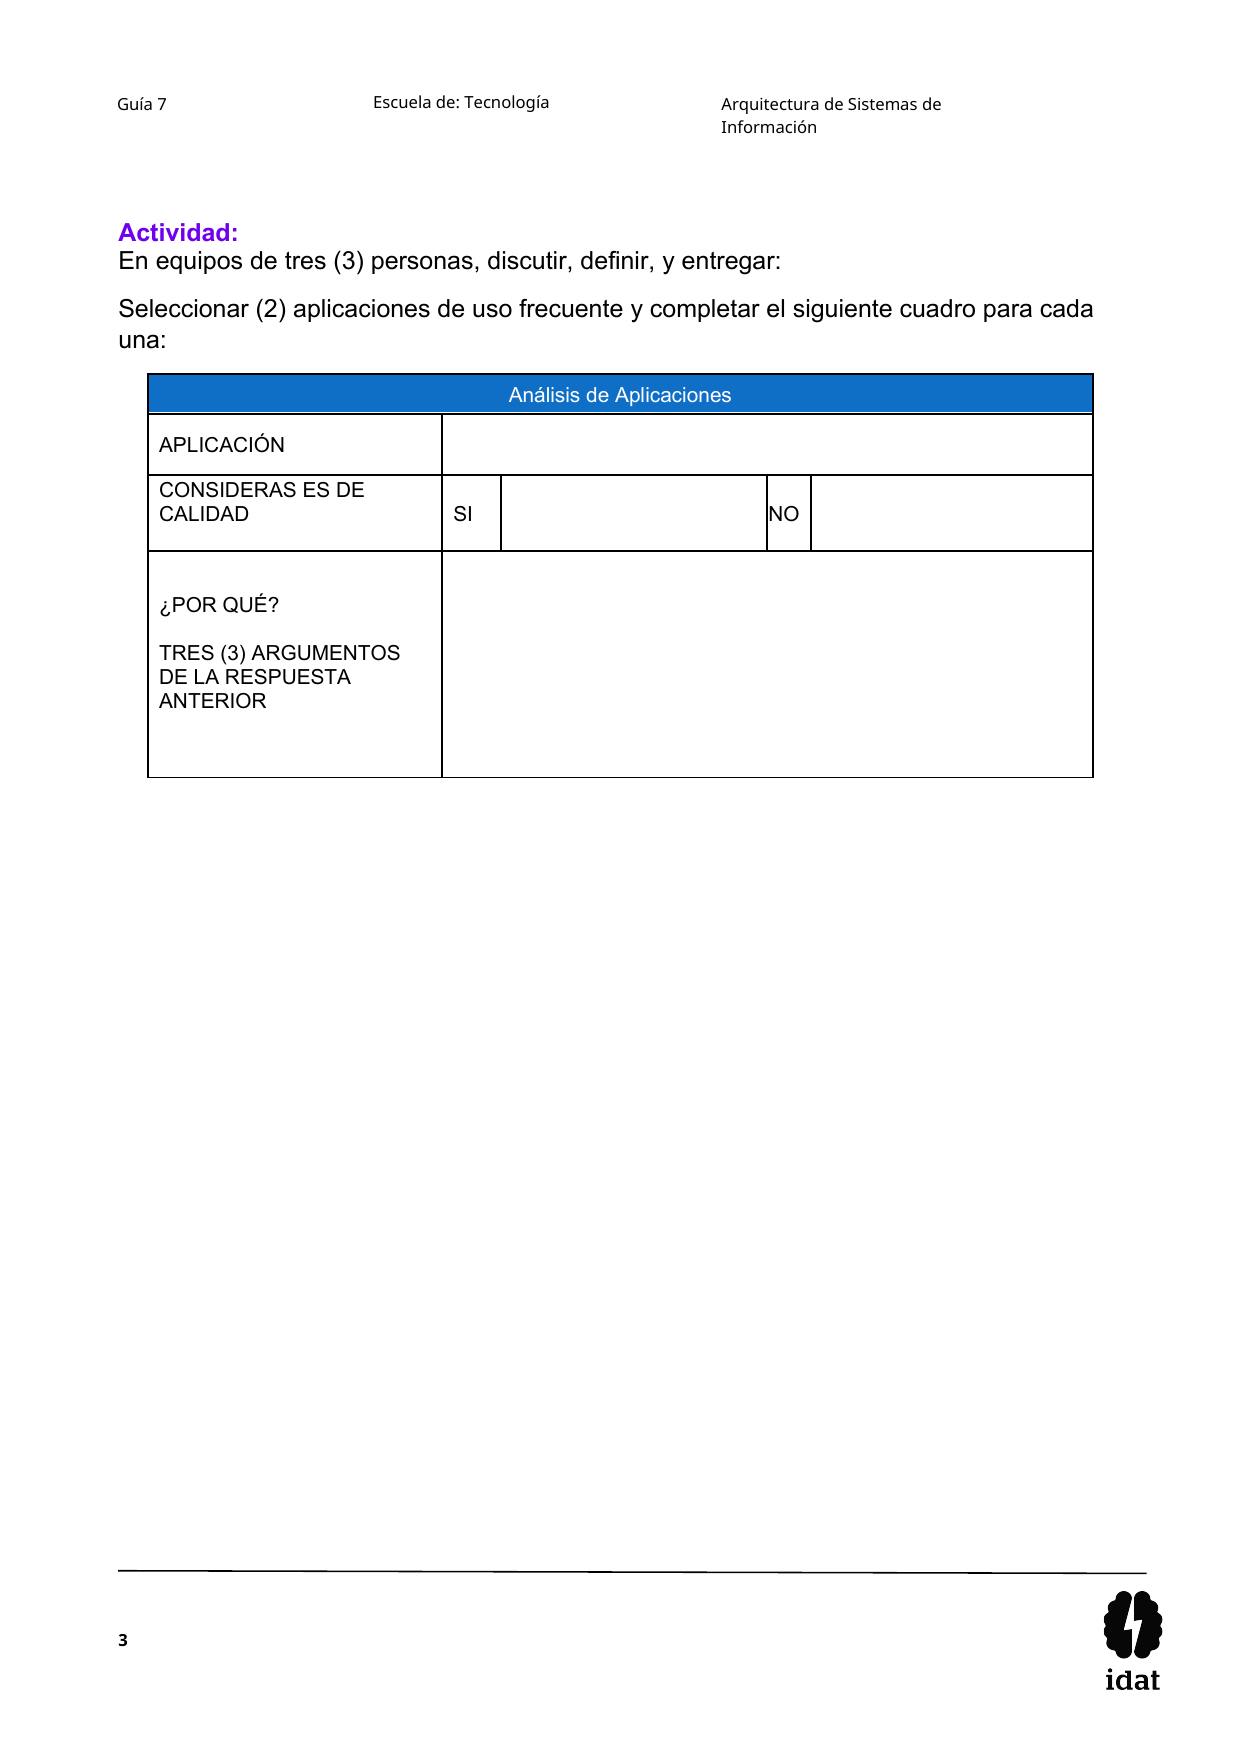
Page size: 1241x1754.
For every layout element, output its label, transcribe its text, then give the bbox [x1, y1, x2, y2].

text Actividad: [118, 217, 1122, 246]
table_cell CONSIDERAS ES DE CALIDAD [149, 476, 441, 549]
table_cell SI [443, 476, 500, 549]
text Seleccionar (2) aplicaciones de uso frecuente y completar el siguiente cuadro para cada una: [118, 294, 1122, 354]
picture [1103, 1591, 1163, 1690]
table_cell APLICACIÓN [149, 415, 441, 474]
table_cell [443, 552, 1092, 777]
table_header Análisis de Aplicaciones [149, 375, 1092, 412]
table_cell ¿POR QUÉ? TRES (3) ARGUMENTOS DE LA RESPUESTA ANTERIOR [149, 552, 441, 777]
text En equipos de tres (3) personas, discutir, definir, y entregar: [118, 246, 1122, 275]
table_cell [812, 476, 1092, 549]
table_cell [502, 476, 766, 549]
table_cell [443, 415, 1092, 474]
table_cell NO [768, 476, 810, 549]
